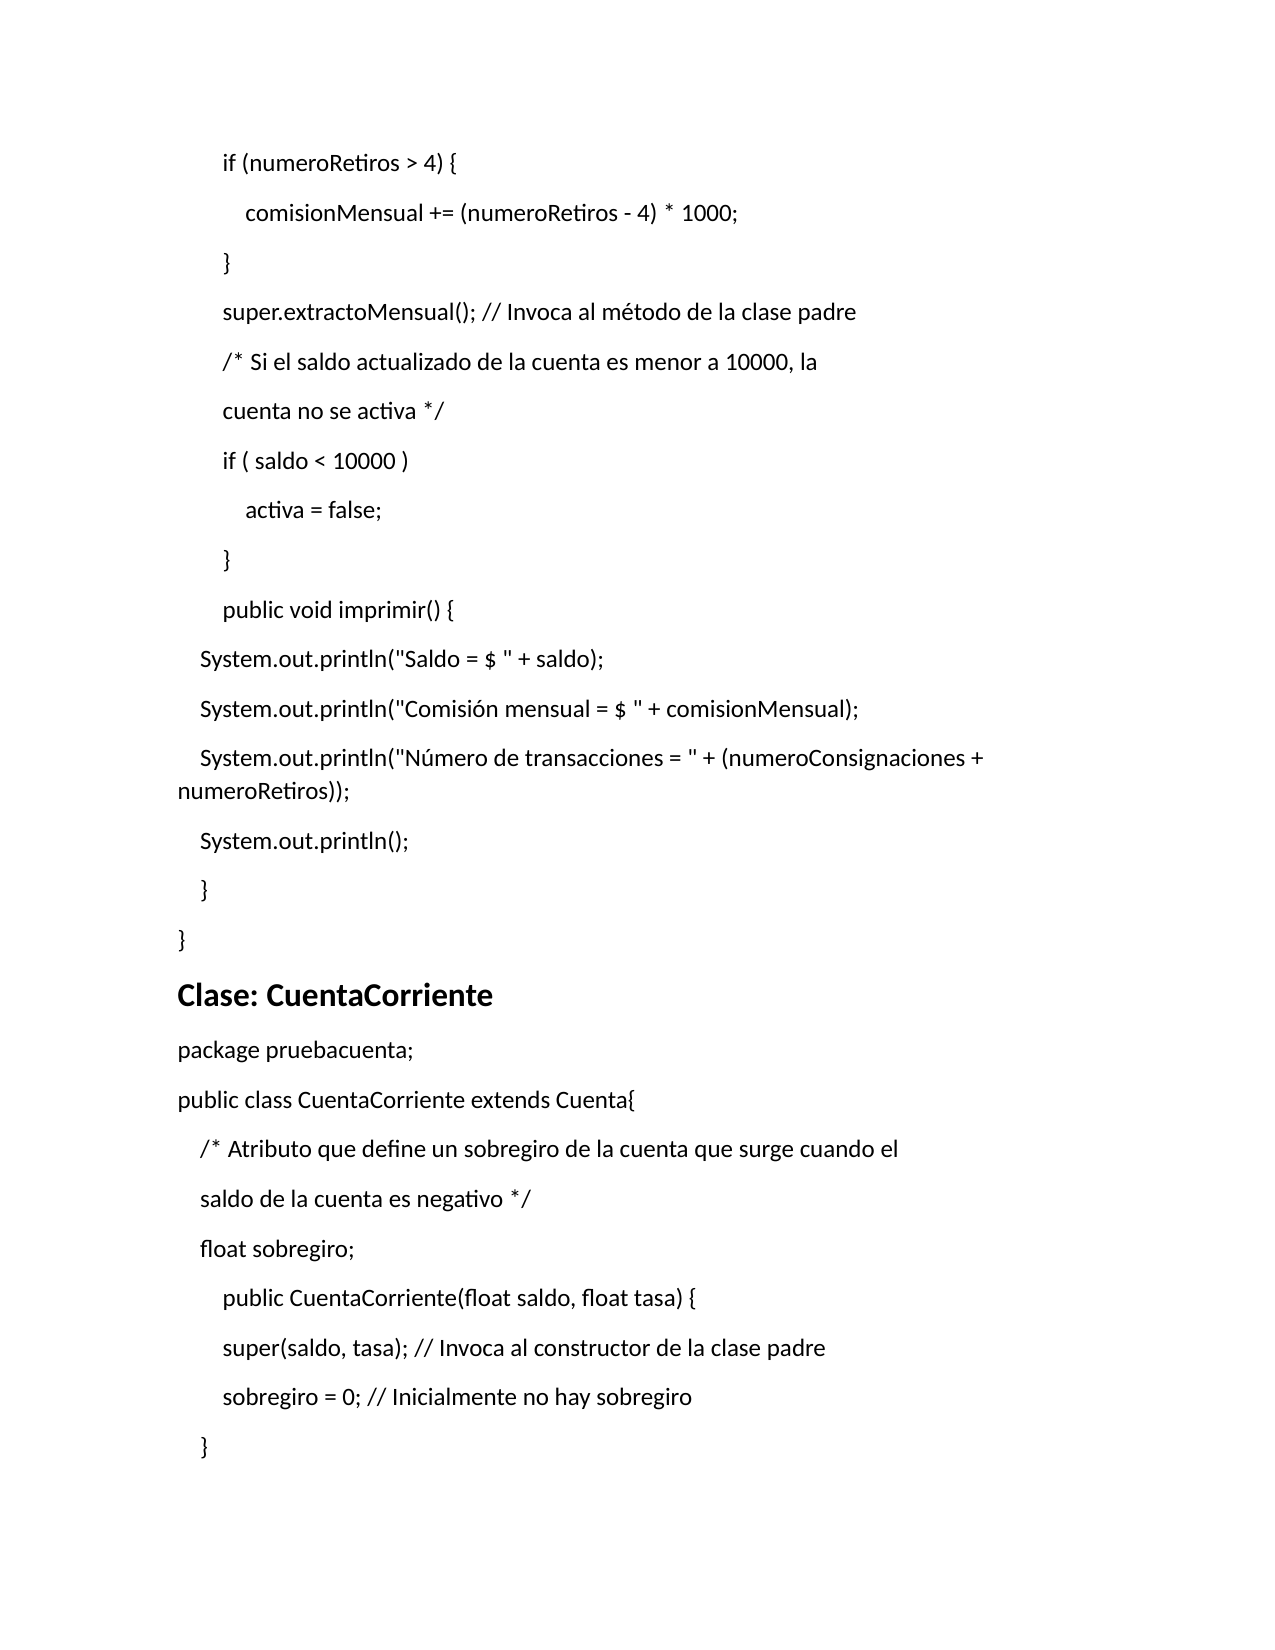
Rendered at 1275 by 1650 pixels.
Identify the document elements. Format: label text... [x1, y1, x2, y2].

text saldo de la cuenta es negativo */ [177, 1183, 1098, 1214]
text System.out.println("Saldo = $ " + saldo); [177, 643, 1098, 674]
text } [177, 247, 1098, 277]
text System.out.println("Número de transacciones = " + (numeroConsignaciones + numeroRetiros)); [177, 743, 1098, 806]
text } [177, 1431, 1098, 1462]
text System.out.println(); [177, 825, 1098, 856]
text if ( saldo < 10000 ) [177, 445, 1098, 476]
text Clase: CuentaCorriente [177, 974, 1098, 1014]
text } [177, 924, 1098, 955]
text } [177, 875, 1098, 905]
text activa = false; [177, 495, 1098, 525]
text sobregiro = 0; // Inicialmente no hay sobregiro [177, 1382, 1098, 1412]
text public CuentaCorriente(float saldo, float tasa) { [177, 1282, 1098, 1313]
text package pruebacuenta; [177, 1034, 1098, 1065]
text if (numeroRetiros > 4) { [177, 148, 1098, 178]
text float sobregiro; [177, 1233, 1098, 1263]
text public class CuentaCorriente extends Cuenta{ [177, 1084, 1098, 1114]
text public void imprimir() { [177, 594, 1098, 624]
text System.out.println("Comisión mensual = $ " + comisionMensual); [177, 693, 1098, 723]
text super.extractoMensual(); // Invoca al método de la clase padre [177, 296, 1098, 327]
text super(saldo, tasa); // Invoca al constructor de la clase padre [177, 1332, 1098, 1362]
text /* Si el saldo actualizado de la cuenta es menor a 10000, la [177, 346, 1098, 376]
text comisionMensual += (numeroRetiros - 4) * 1000; [177, 197, 1098, 228]
text } [177, 544, 1098, 575]
text cuenta no se activa */ [177, 396, 1098, 426]
text /* Atributo que define un sobregiro de la cuenta que surge cuando el [177, 1134, 1098, 1164]
